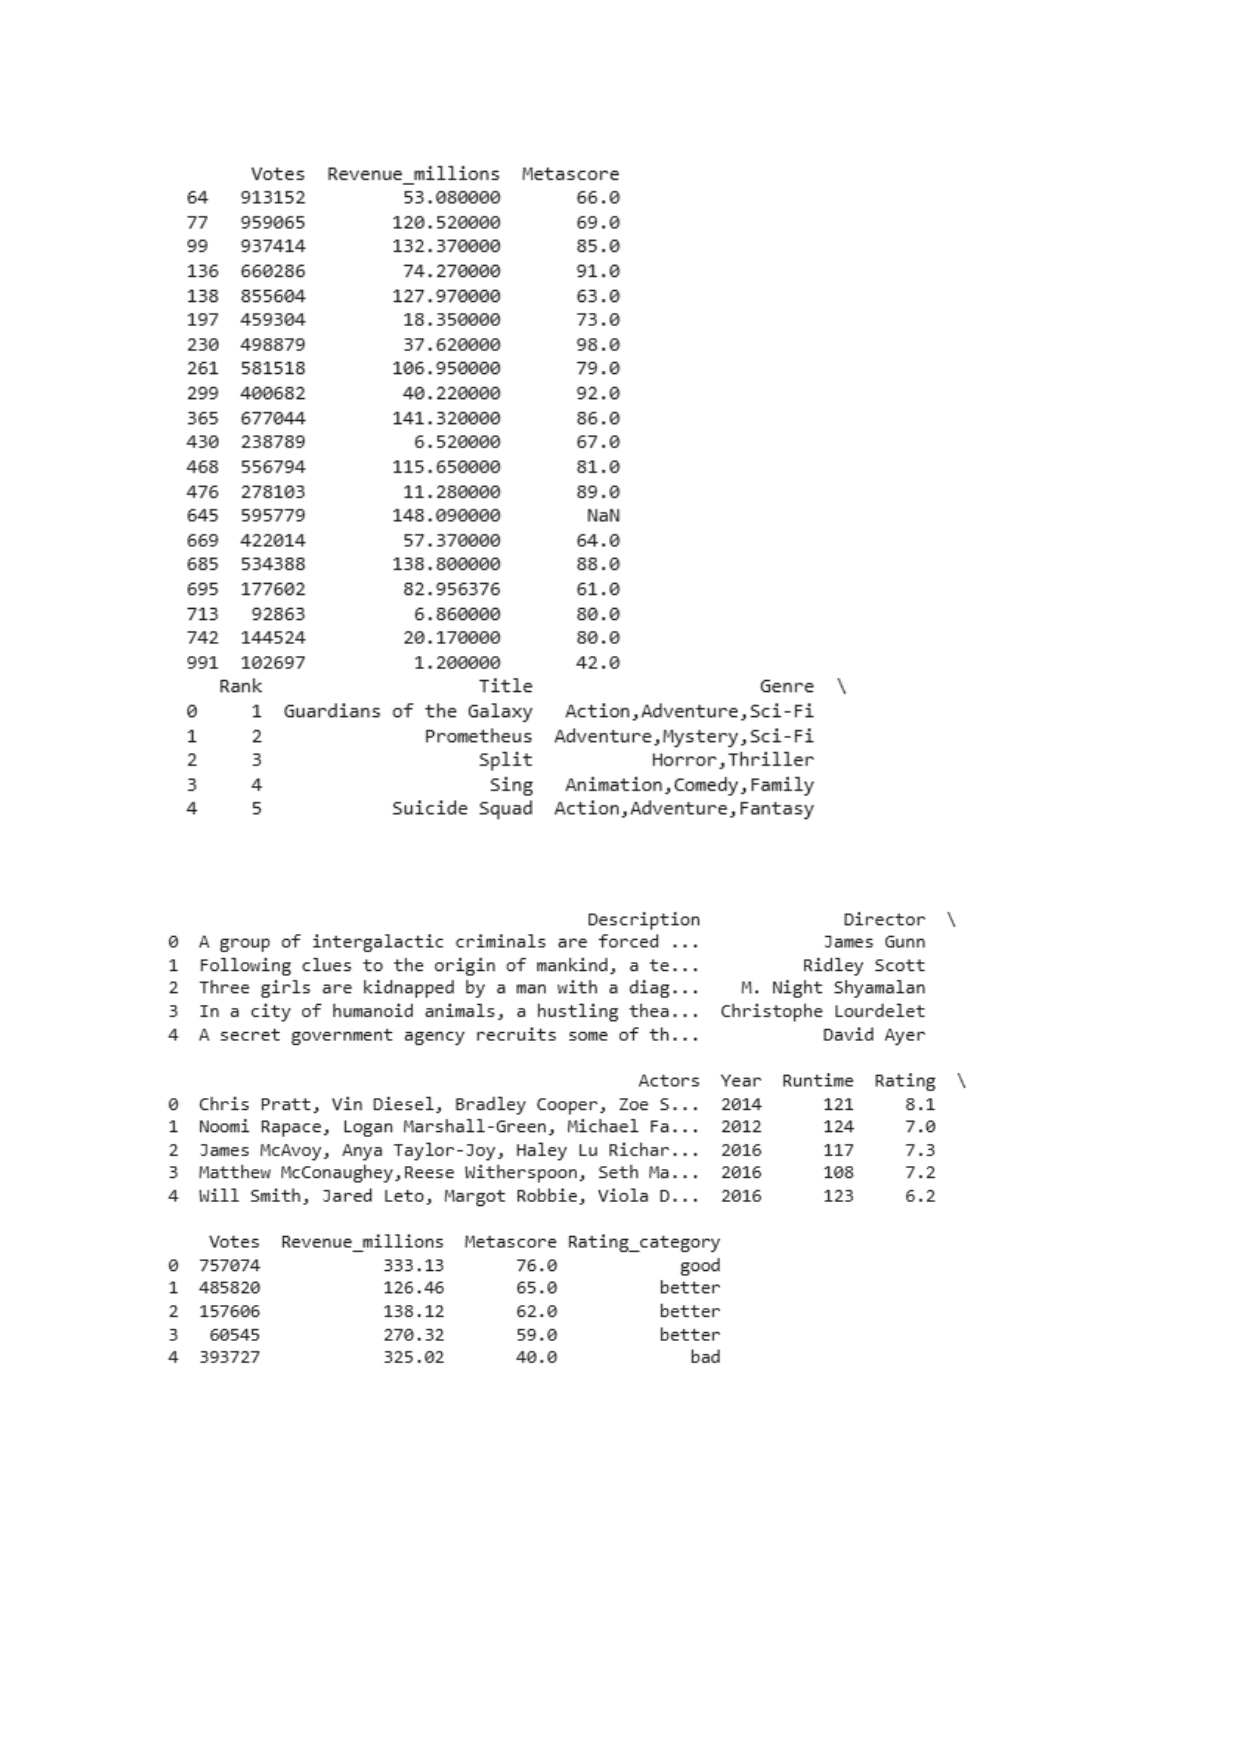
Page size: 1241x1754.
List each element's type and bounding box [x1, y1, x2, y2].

picture [150, 150, 980, 832]
picture [150, 899, 1091, 1372]
